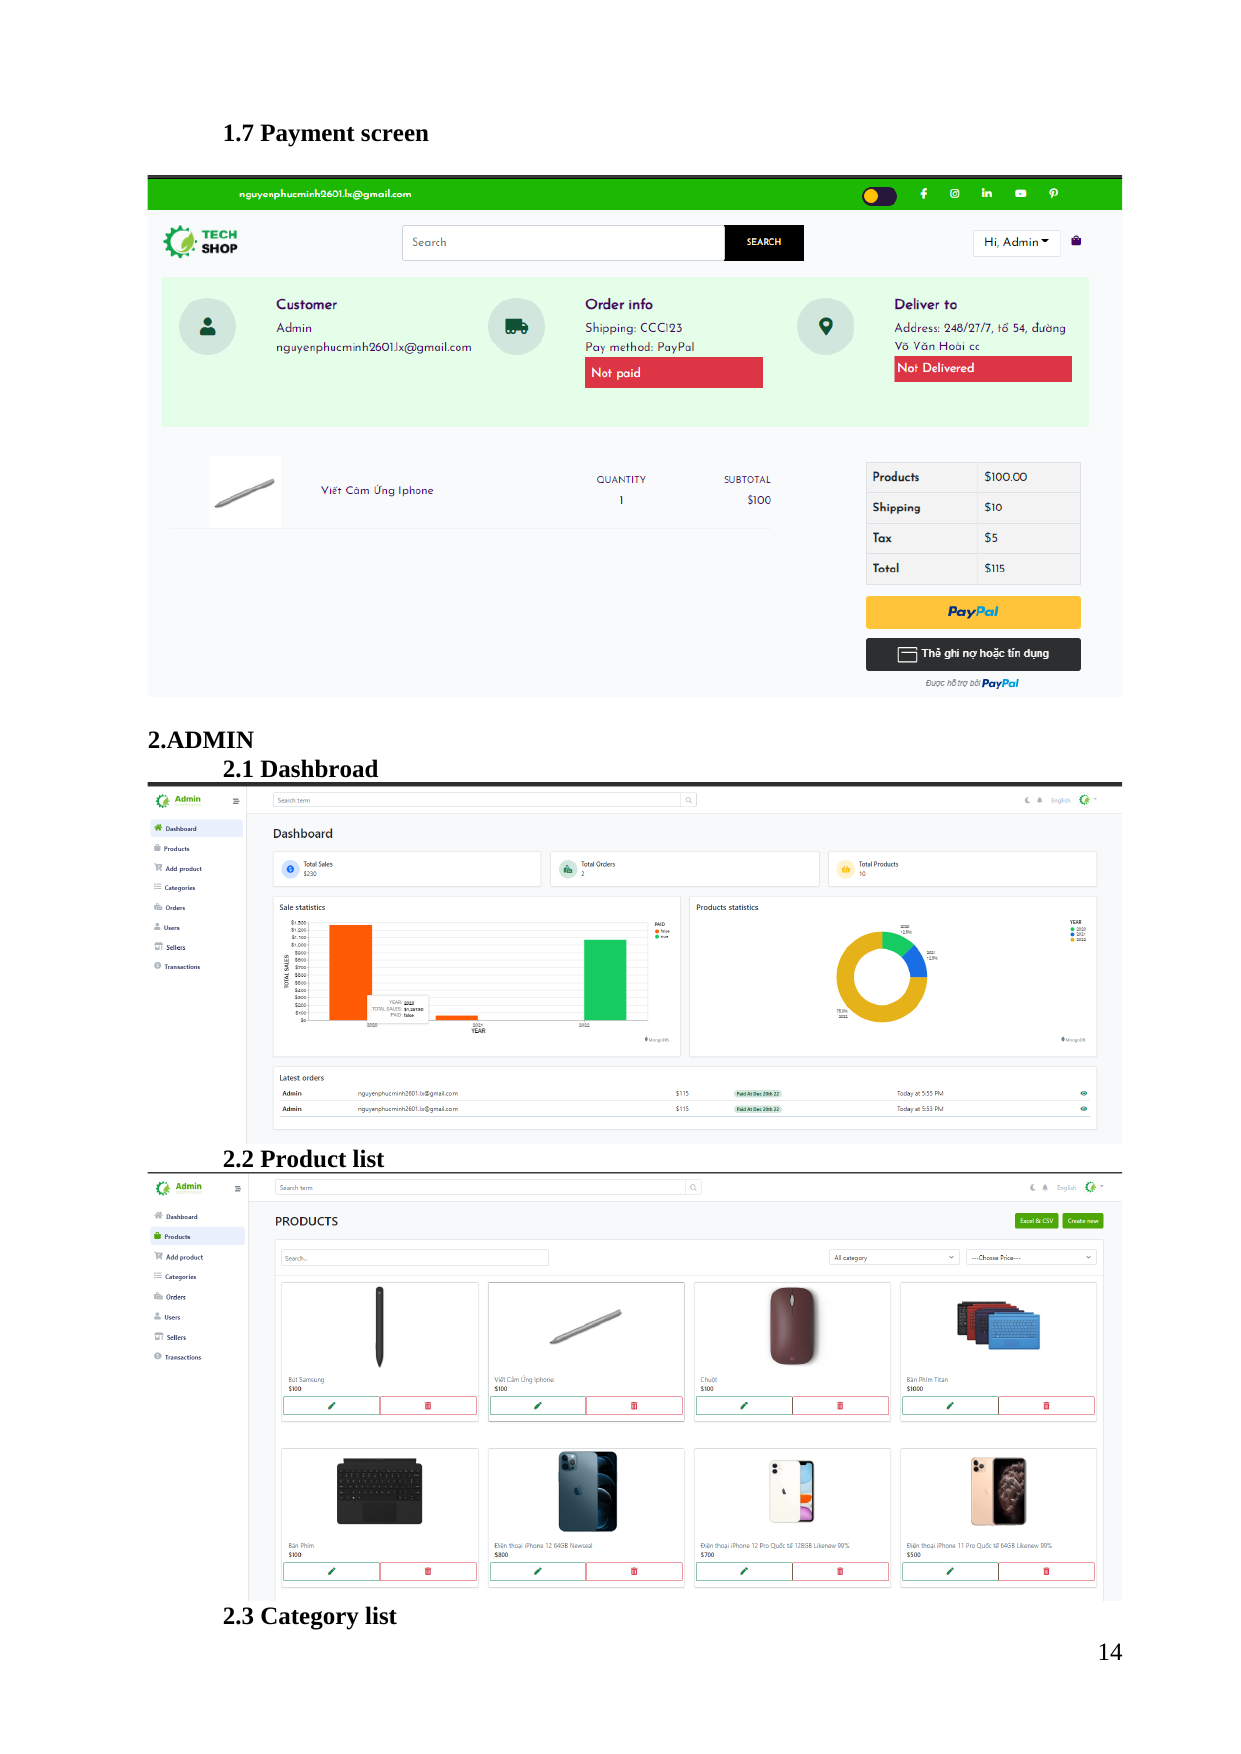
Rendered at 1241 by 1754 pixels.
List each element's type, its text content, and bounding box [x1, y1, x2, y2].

text 1.7 Payment screen [148, 118, 1122, 147]
text 2.1 Dashbroad [148, 754, 1122, 782]
picture [147, 175, 1123, 697]
text 2.ADMIN [148, 725, 1122, 754]
picture [147, 782, 1123, 1144]
picture [147, 1172, 1123, 1601]
text 2.3 Category list [148, 1601, 1122, 1629]
text 2.2 Product list [148, 1144, 1122, 1172]
